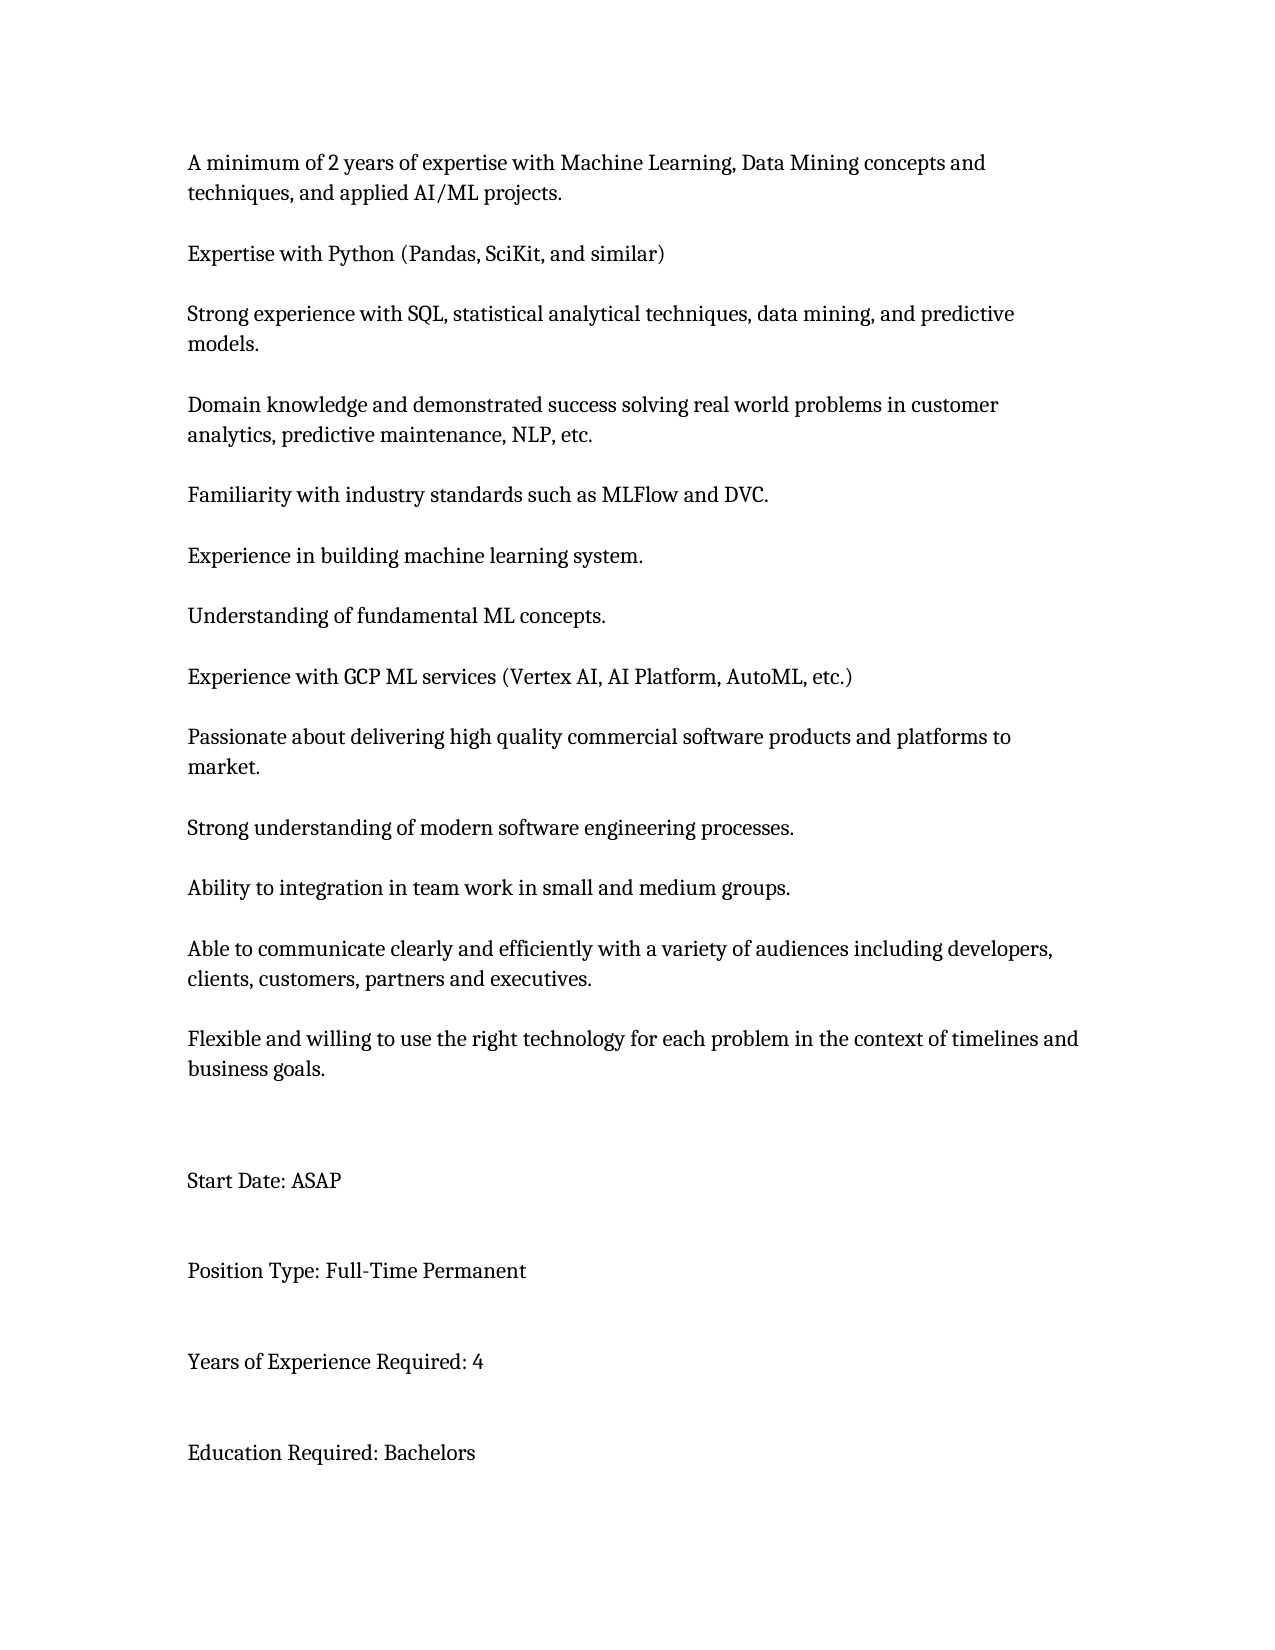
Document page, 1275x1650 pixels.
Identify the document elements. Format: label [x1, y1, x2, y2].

text [187, 150, 1087, 1143]
text [187, 1168, 1087, 1496]
